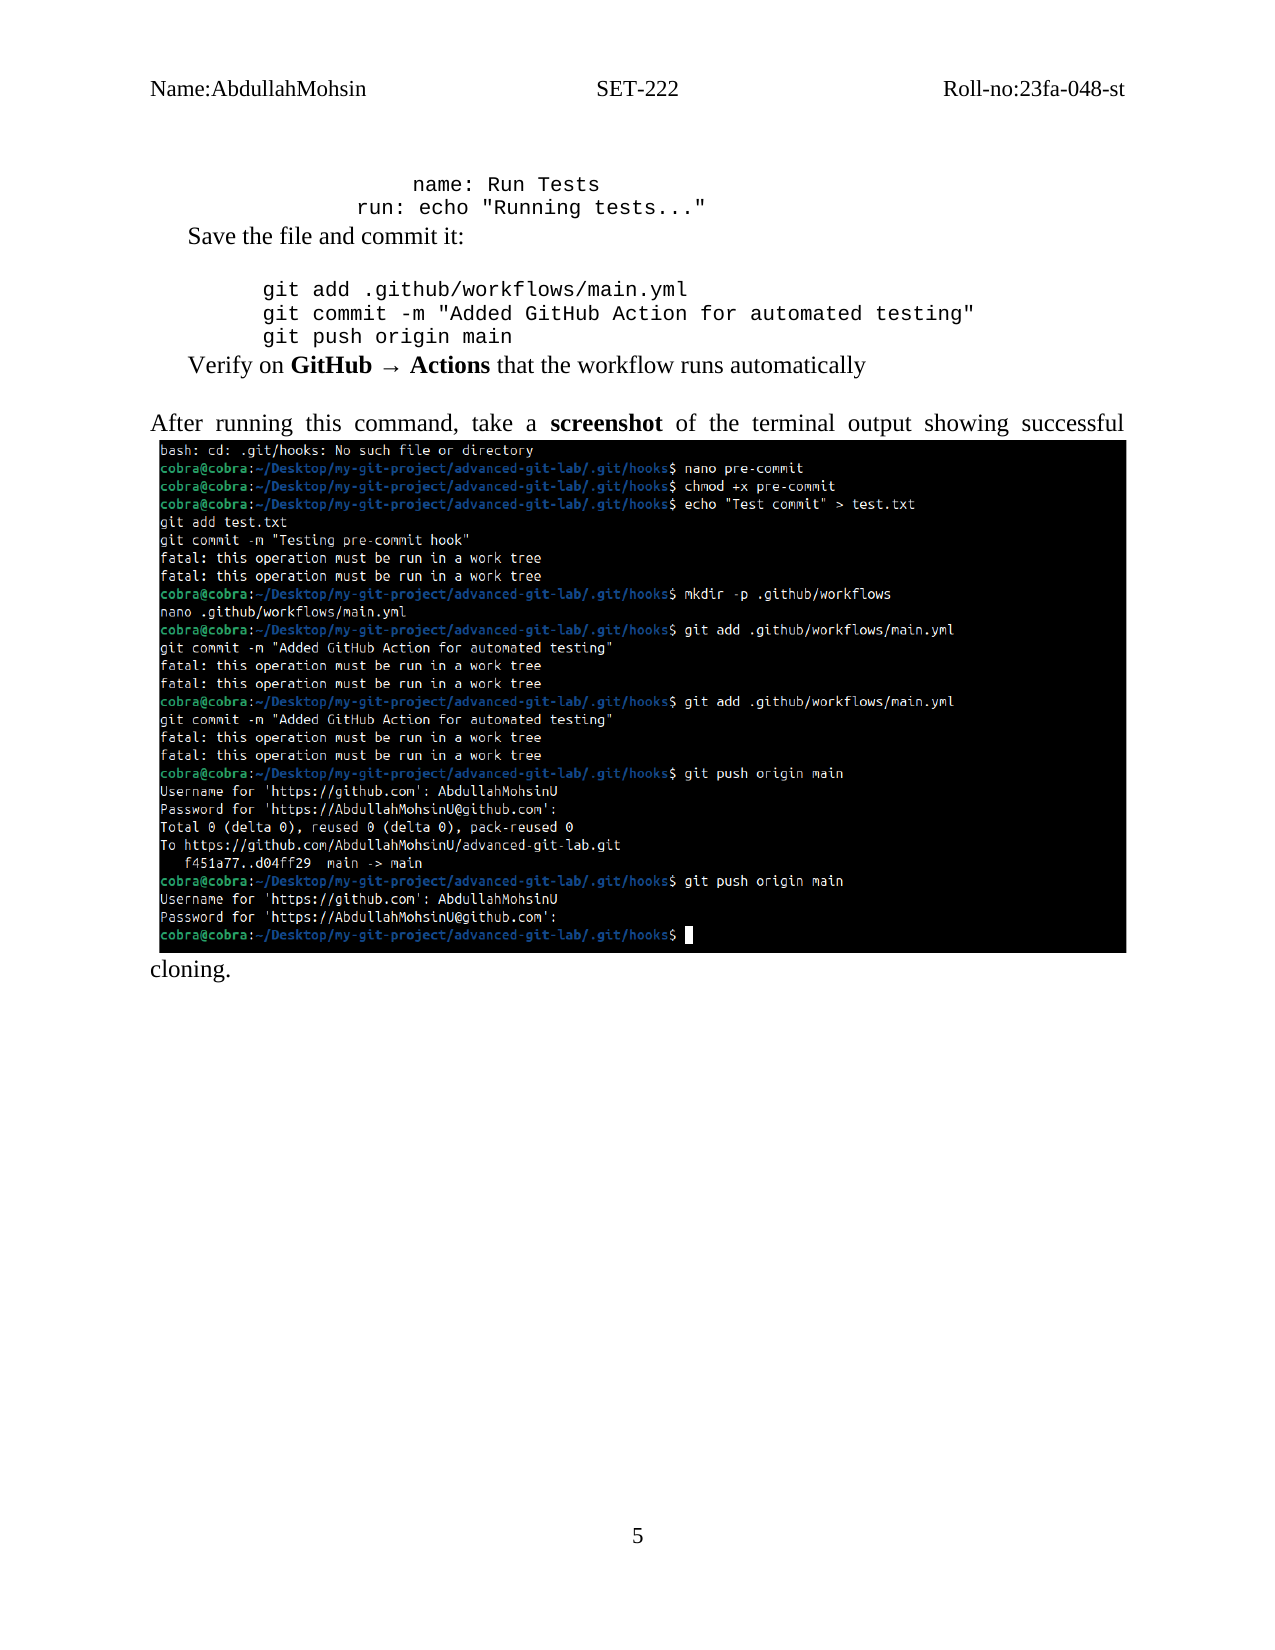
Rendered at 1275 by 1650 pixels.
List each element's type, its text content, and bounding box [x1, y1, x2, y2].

picture [159, 440, 1127, 953]
text git add .github/workflows/main.yml [262, 279, 1125, 302]
text git push origin main [262, 326, 1125, 350]
text Save the file and commit it: [187, 221, 1125, 250]
text git commit -m "Added GitHub Action for automated testing" [262, 302, 1125, 326]
text name: Run Tests [412, 174, 1125, 197]
text Verify on GitHub → Actions that the workflow runs automatically [187, 350, 1125, 378]
text run: echo "Running tests..." [356, 197, 1125, 221]
